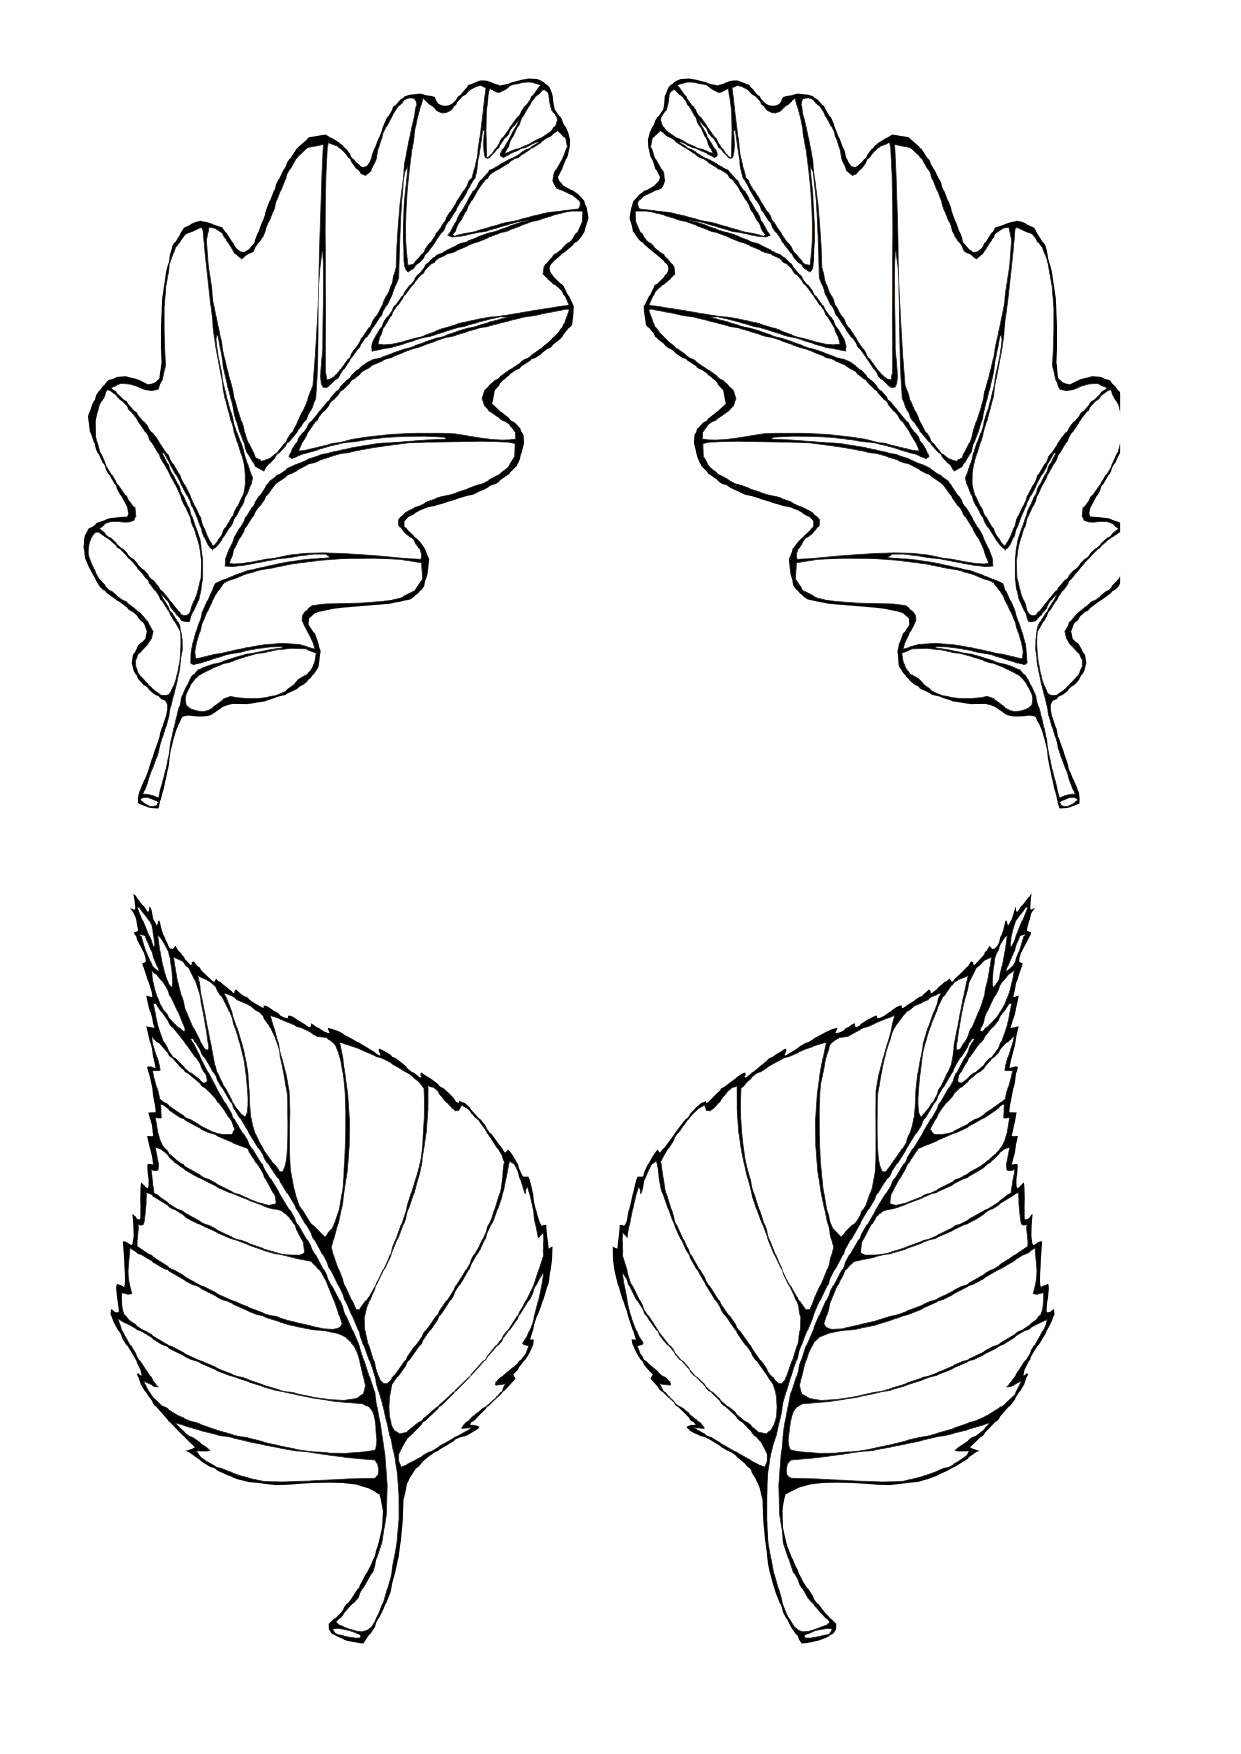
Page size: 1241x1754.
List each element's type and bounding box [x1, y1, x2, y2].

picture [584, 887, 1078, 1647]
picture [75, 75, 593, 810]
picture [602, 75, 1121, 810]
picture [75, 887, 569, 1647]
